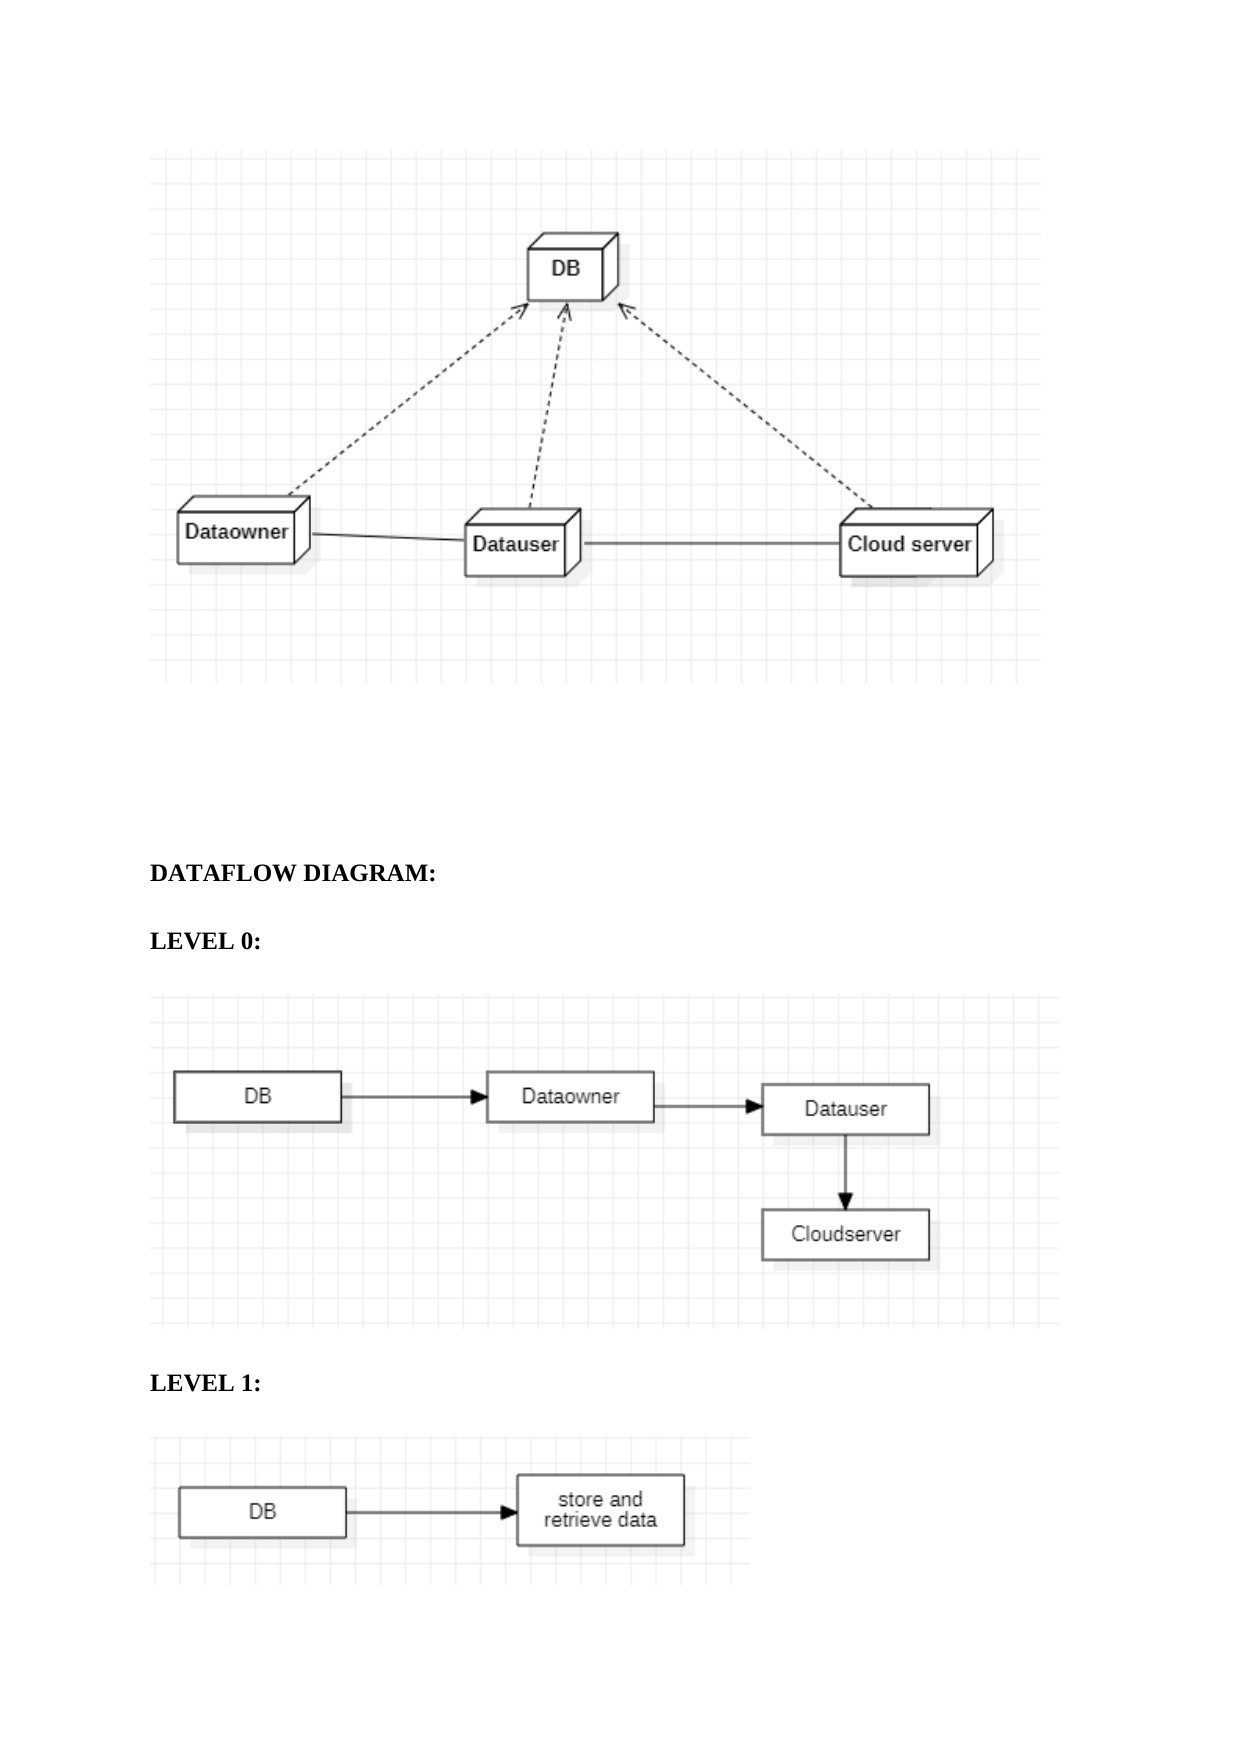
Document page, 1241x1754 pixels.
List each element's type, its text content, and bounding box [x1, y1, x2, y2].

picture [150, 150, 1041, 683]
picture [150, 1436, 750, 1585]
text LEVEL 1: [150, 1368, 1090, 1397]
text DATAFLOW DIAGRAM: [150, 858, 1090, 887]
picture [150, 994, 1060, 1329]
text LEVEL 0: [150, 926, 1090, 955]
